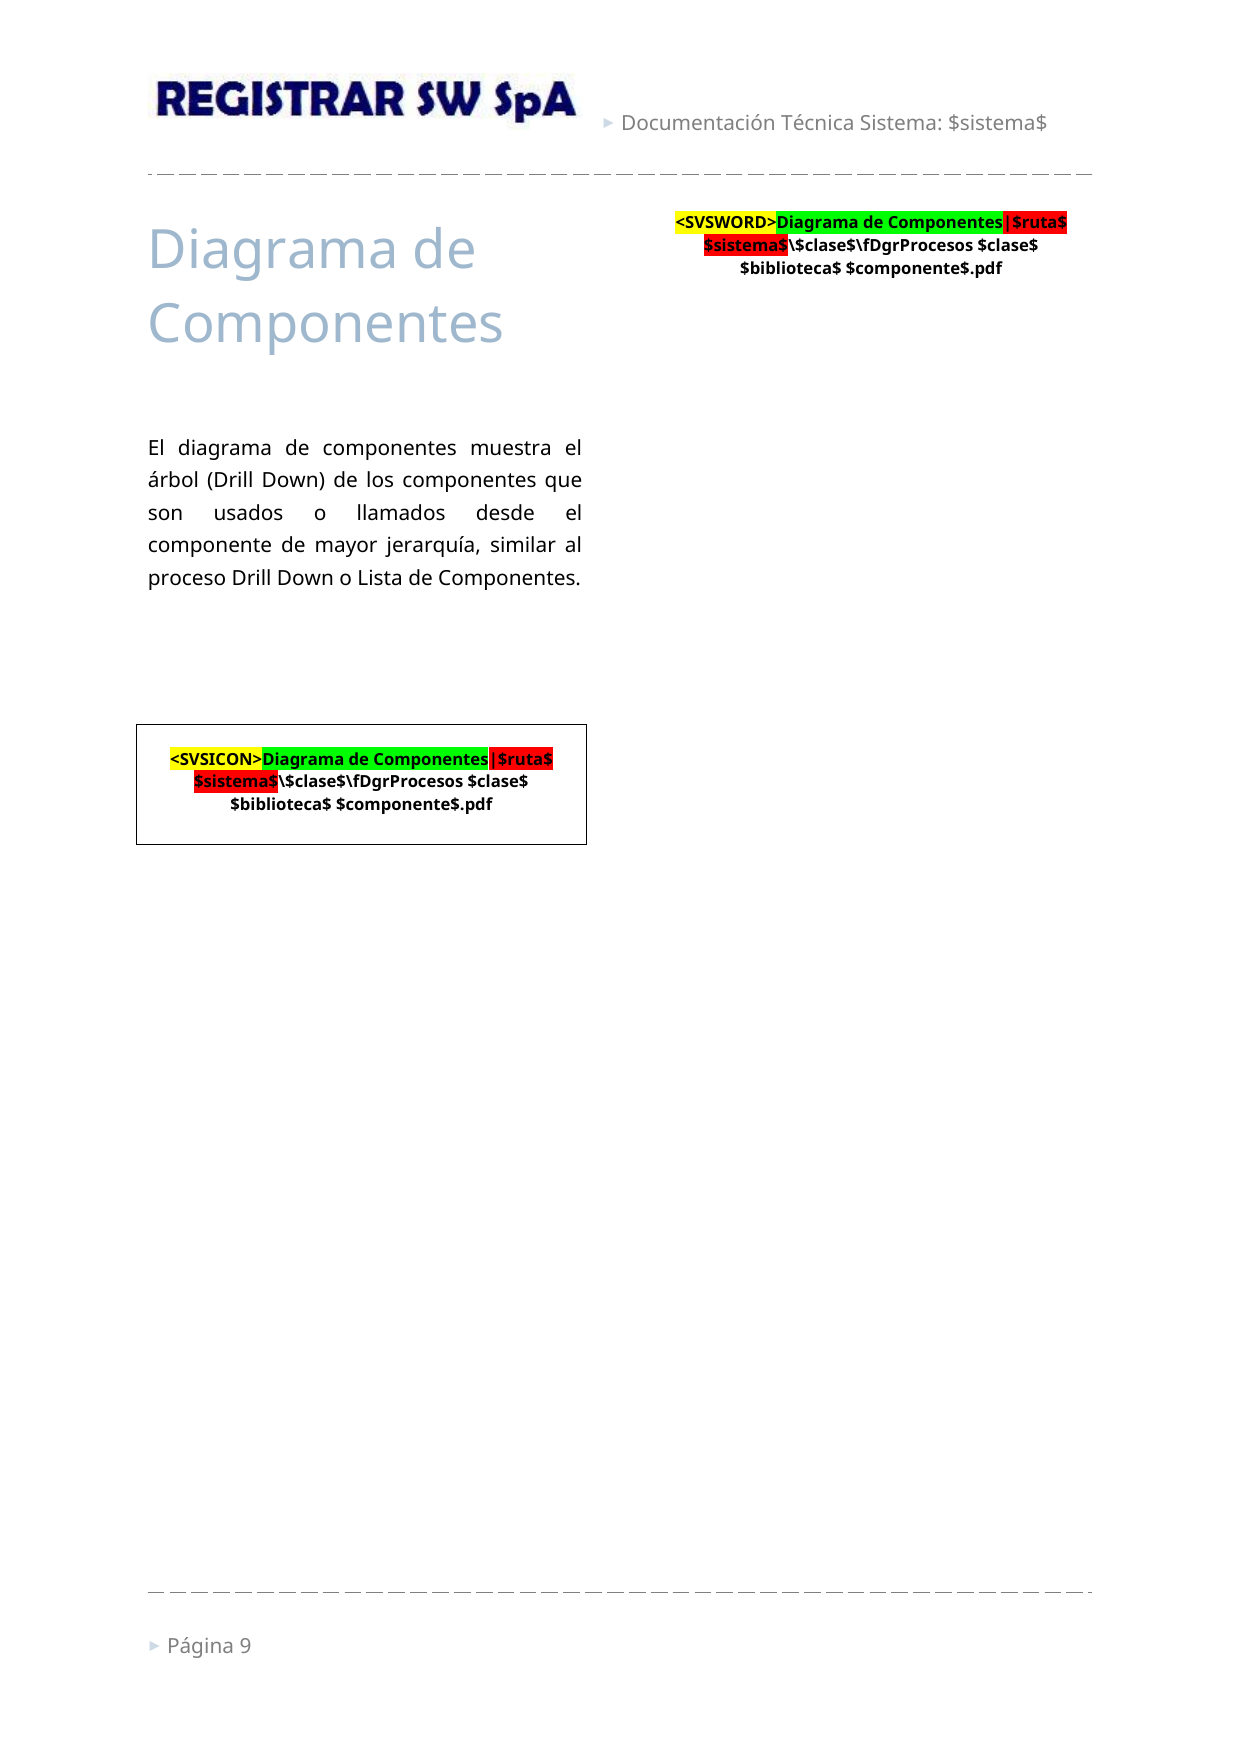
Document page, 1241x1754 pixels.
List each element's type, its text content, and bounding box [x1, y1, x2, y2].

table_header <SVSICON>Diagrama de Componentes|$ruta$$sistema$\$clase$\fDgrProcesos $clase$ $biblioteca$ $componente$.pdf [137, 725, 586, 844]
title Diagrama de Componentes [148, 211, 583, 358]
table_header <SVSWORD>Diagrama de Componentes|$ruta$$sistema$\$clase$\fDgrProcesos $clase$ $biblioteca$ $componente$.pdf [646, 211, 1096, 1392]
picture [147, 73, 583, 130]
text El diagrama de componentes muestra el árbol (Drill Down) de los componentes que son usados o llamados desde el componente de mayor jerarquía, similar al proceso Drill Down o Lista de Componentes. [148, 433, 583, 592]
